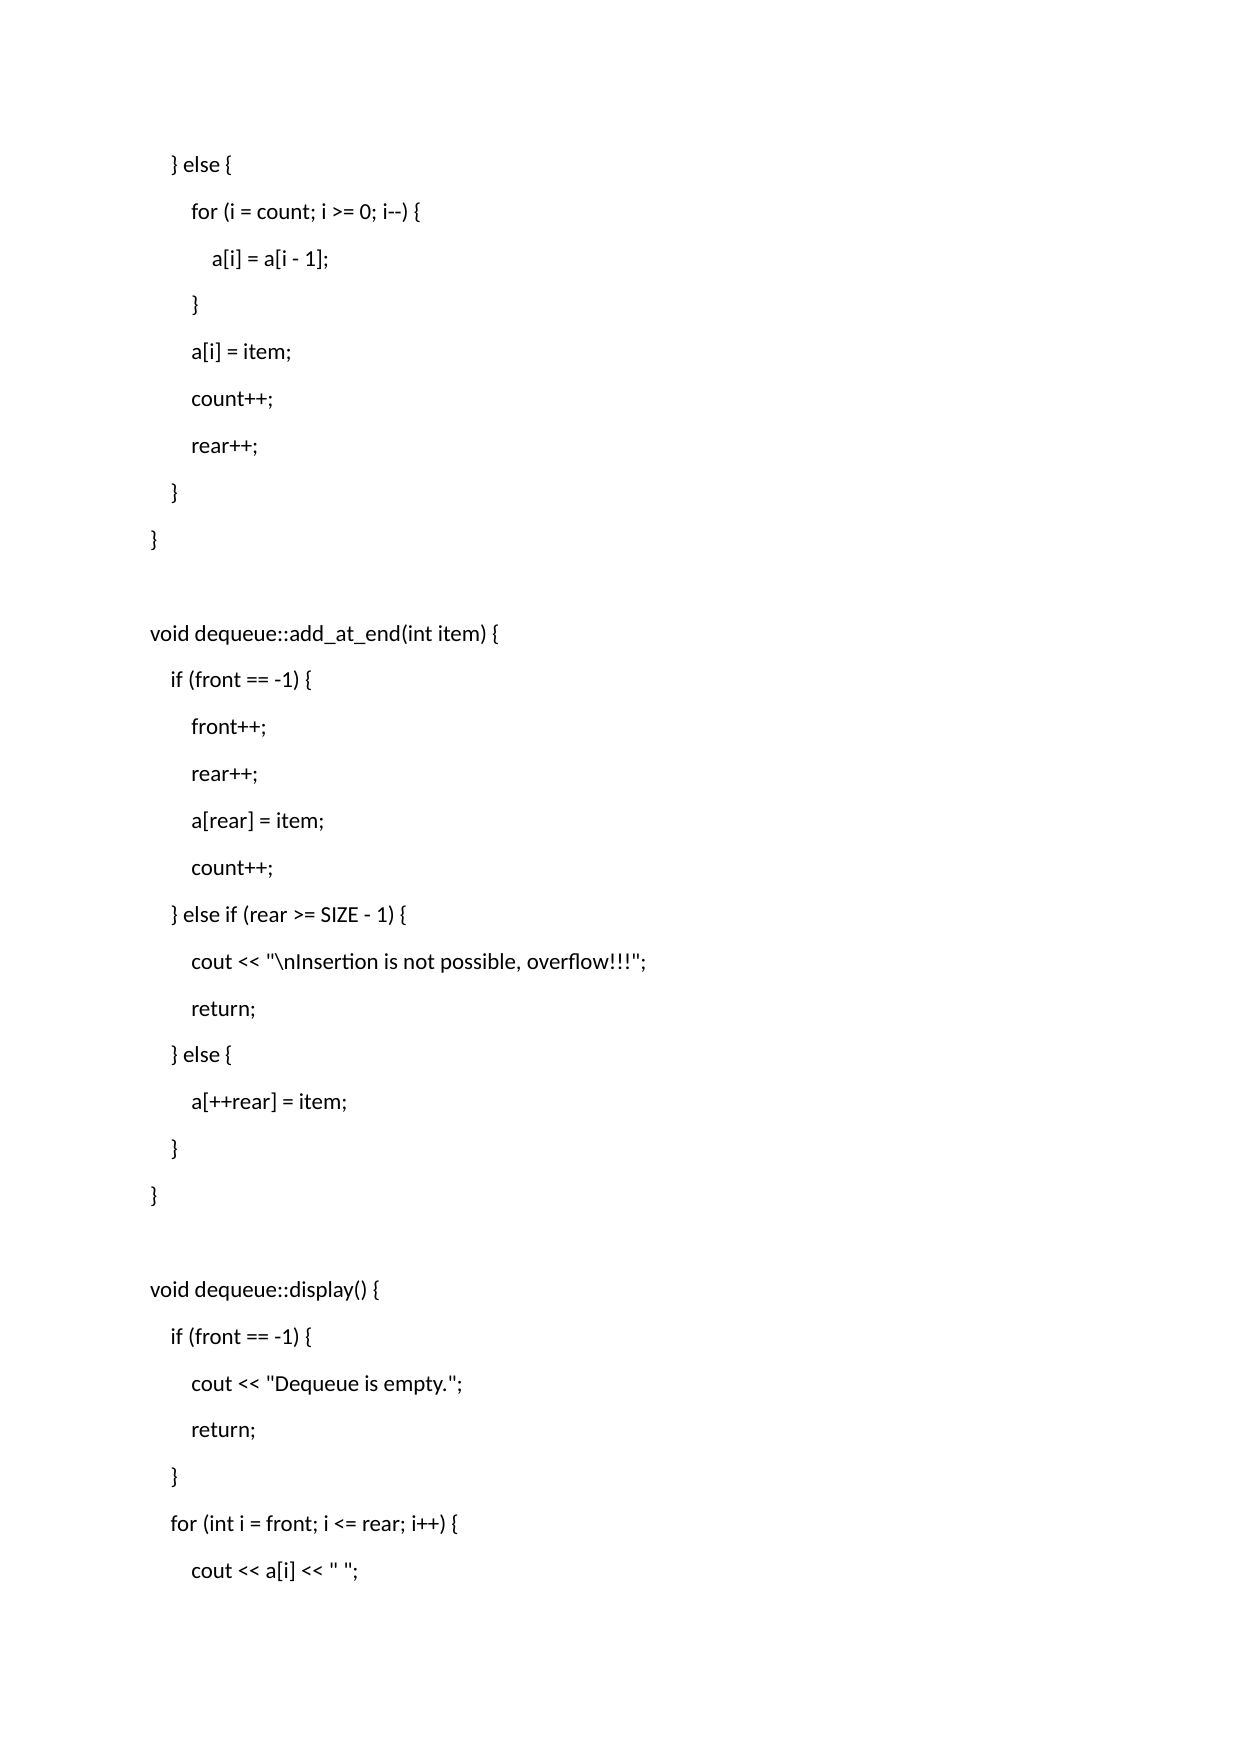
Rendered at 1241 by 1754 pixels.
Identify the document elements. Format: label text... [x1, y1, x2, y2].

text } [150, 478, 1090, 506]
text cout << a[i] << " "; [150, 1556, 1090, 1584]
text for (i = count; i >= 0; i--) { [150, 197, 1090, 225]
text } [150, 1181, 1090, 1209]
text a[rear] = item; [150, 806, 1090, 834]
text void dequeue::add_at_end(int item) { [150, 619, 1090, 647]
text } else { [150, 1041, 1090, 1069]
text front++; [150, 712, 1090, 741]
text } [150, 291, 1090, 319]
text rear++; [150, 759, 1090, 787]
text count++; [150, 384, 1090, 412]
text a[i] = item; [150, 337, 1090, 366]
text for (int i = front; i <= rear; i++) { [150, 1509, 1090, 1537]
text } [150, 525, 1090, 553]
text } [150, 1134, 1090, 1162]
text } else if (rear >= SIZE - 1) { [150, 900, 1090, 928]
text } [150, 1462, 1090, 1491]
text if (front == -1) { [150, 666, 1090, 694]
text if (front == -1) { [150, 1322, 1090, 1350]
text a[i] = a[i - 1]; [150, 244, 1090, 272]
text count++; [150, 853, 1090, 881]
text return; [150, 994, 1090, 1022]
text cout << "\nInsertion is not possible, overflow!!!"; [150, 947, 1090, 975]
text a[++rear] = item; [150, 1087, 1090, 1116]
text return; [150, 1416, 1090, 1444]
text cout << "Dequeue is empty."; [150, 1369, 1090, 1397]
text void dequeue::display() { [150, 1275, 1090, 1303]
text } else { [150, 150, 1090, 178]
text rear++; [150, 431, 1090, 459]
